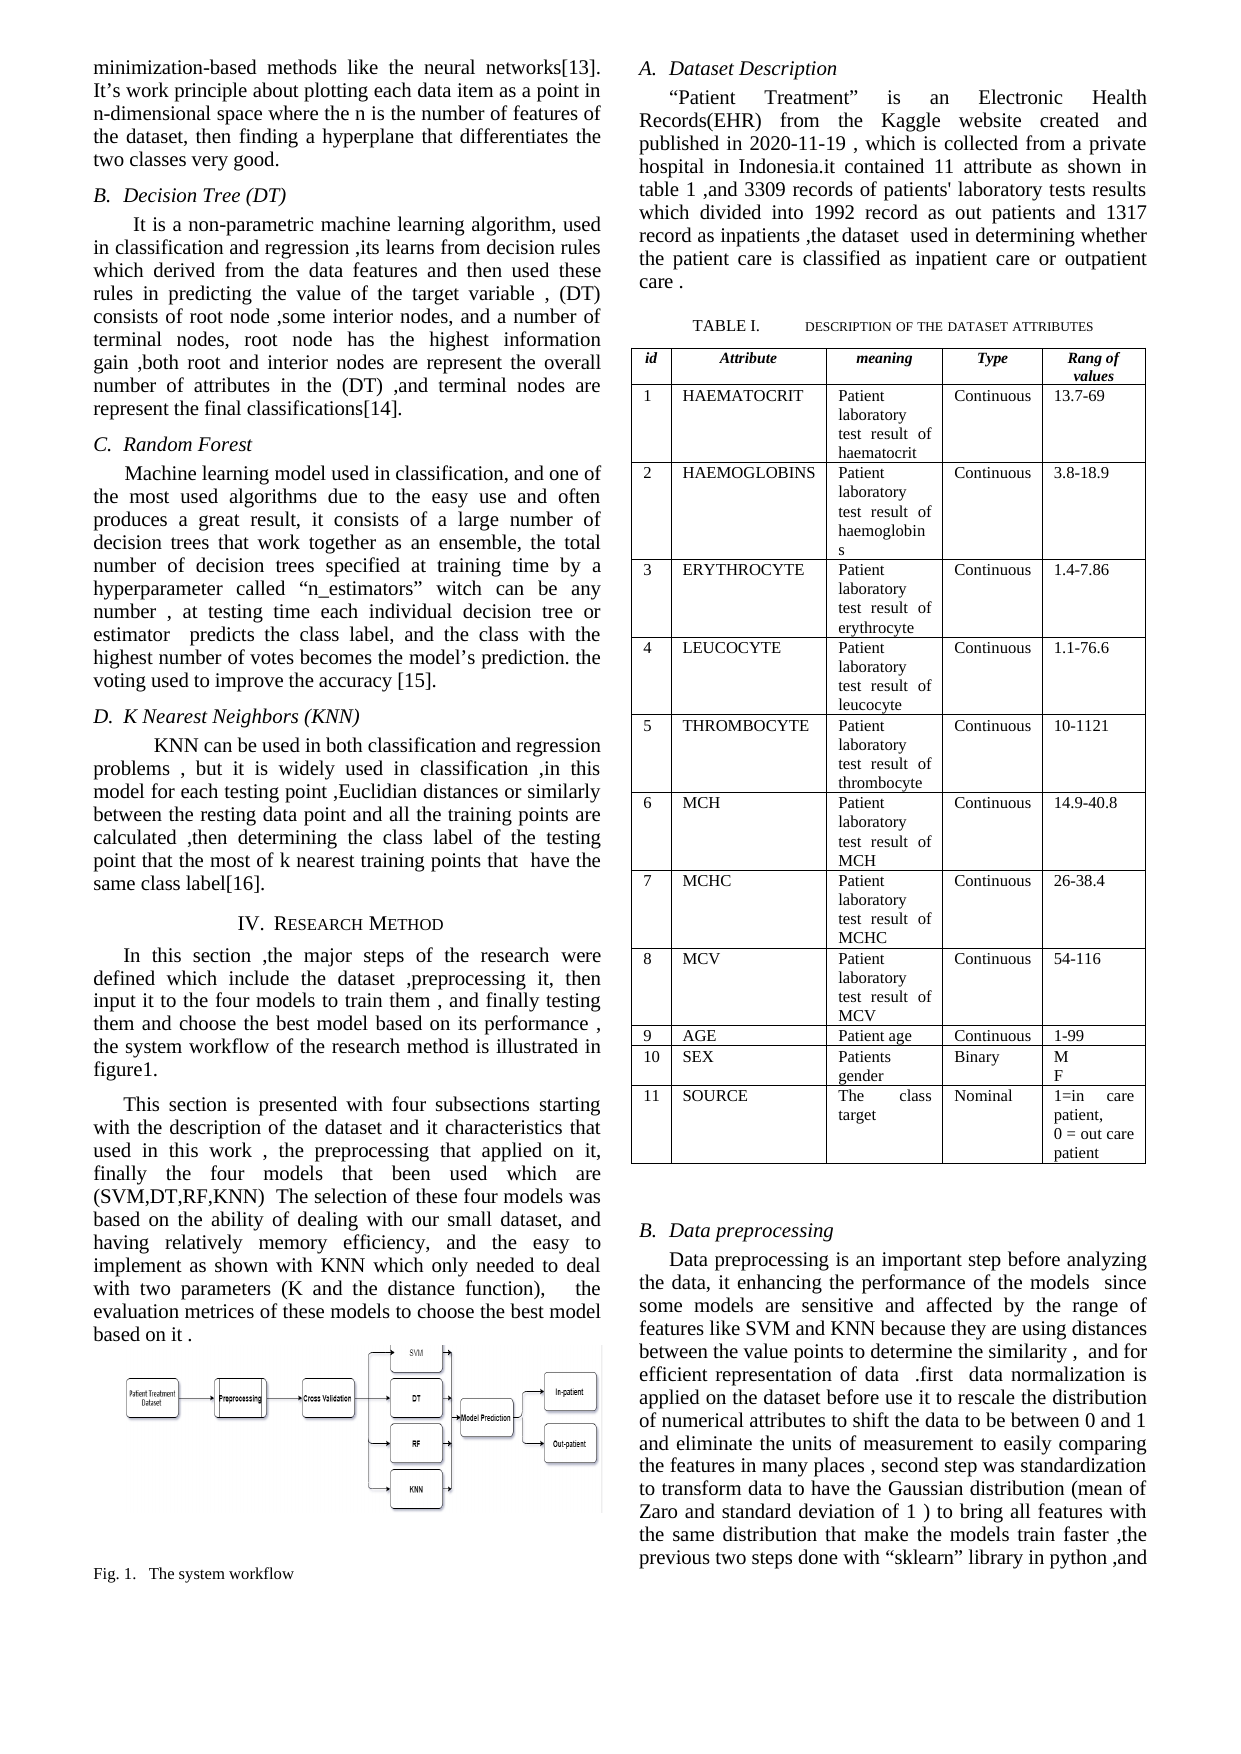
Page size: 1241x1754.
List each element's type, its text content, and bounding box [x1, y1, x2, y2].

table_cell Binary [943, 1046, 1042, 1085]
text In this section ,the major steps of the research were defined which include the dataset ,preprocessing it, then input it to the four models to train them , and finally testing them and choose the best model based on its performance , the system workflow of the research method is illustrated in figure1. [93, 944, 601, 1081]
table_cell Patient laboratory test result of haemoglobins [827, 463, 942, 559]
table_cell 1=in care patient, 0 = out care patient [1043, 1086, 1145, 1162]
text It is a non-parametric machine learning algorithm, used in classification and regression ,its learns from decision rules which derived from the data features and then used these rules in predicting the value of the target variable , (DT) consists of root node ,some interior nodes, and a number of terminal nodes, root node has the highest information gain ,both root and interior nodes are represent the overall number of attributes in the (DT) ,and terminal nodes are represent the final classifications[14]. [93, 213, 601, 420]
table_cell 9 [632, 1026, 671, 1045]
subtitle Random Forest [93, 432, 601, 456]
table_cell Continuous [943, 793, 1042, 870]
table_cell Patient laboratory test result of MCHC [827, 871, 942, 947]
table_cell Continuous [943, 1026, 1042, 1045]
subtitle Dataset Description [639, 56, 1147, 80]
table_cell 7 [632, 871, 671, 947]
table_cell 3.8-18.9 [1043, 463, 1145, 559]
table_cell HAEMOGLOBINS [672, 463, 826, 559]
table_cell Continuous [943, 463, 1042, 559]
table_cell 1 [632, 385, 671, 462]
table_cell 14.9-40.8 [1043, 793, 1145, 870]
table_cell Patient laboratory test result of haematocrit [827, 385, 942, 462]
table_cell Patient laboratory test result of thrombocyte [827, 715, 942, 792]
table_cell SEX [672, 1046, 826, 1085]
table_cell Continuous [943, 949, 1042, 1025]
table_header meaning [827, 349, 942, 384]
subtitle Research Method [93, 911, 601, 935]
table_cell LEUCOCYTE [672, 638, 826, 714]
table_cell The class target [827, 1086, 942, 1162]
table_cell MCHC [672, 871, 826, 947]
table_cell HAEMATOCRIT [672, 385, 826, 462]
table_cell 2 [632, 463, 671, 559]
table_cell MCV [672, 949, 826, 1025]
table_header Attribute [672, 349, 826, 384]
table_cell AGE [672, 1026, 826, 1045]
table_header Type [943, 349, 1042, 384]
table_cell 3 [632, 560, 671, 637]
table_cell Patient laboratory test result of leucocyte [827, 638, 942, 714]
table_cell 13.7-69 [1043, 385, 1145, 462]
table_cell 4 [632, 638, 671, 714]
table_cell Patients gender [827, 1046, 942, 1085]
table_cell 8 [632, 949, 671, 1025]
table_cell Patient laboratory test result of MCV [827, 949, 942, 1025]
table_cell Continuous [943, 871, 1042, 947]
text This section is presented with four subsections starting with the description of the dataset and it characteristics that used in this work , the preprocessing that applied on it, finally the four models that been used which are (SVM,DT,RF,KNN) The selection of these four models was based on the ability of dealing with our small dataset, and having relatively memory efficiency, and the easy to implement as shown with KNN which only needed to deal with two parameters (K and the distance function), the evaluation metrices of these models to choose the best model based on it . [93, 1094, 601, 1346]
table_header Rang of values [1043, 349, 1145, 384]
table_header id [632, 349, 671, 384]
table_cell 26-38.4 [1043, 871, 1145, 947]
table_cell Patient age [827, 1026, 942, 1045]
table_cell Continuous [943, 385, 1042, 462]
text The system workflow [93, 1563, 601, 1583]
table_cell Patient laboratory test result of MCH [827, 793, 942, 870]
table_cell Continuous [943, 638, 1042, 714]
text “Patient Treatment” is an Electronic Health Records(EHR) from the Kaggle website created and published in 2020-11-19 , which is collected from a private hospital in Indonesia.it contained 11 attribute as shown in table 1 ,and 3309 records of patients' laboratory tests results which divided into 1992 record as out patients and 1317 record as inpatients ,the dataset used in determining whether the patient care is classified as inpatient care or outpatient care . [639, 87, 1147, 293]
table_cell Continuous [943, 715, 1042, 792]
table_cell 1-99 [1043, 1026, 1145, 1045]
table_cell Continuous [943, 560, 1042, 637]
table_cell SOURCE [672, 1086, 826, 1162]
text Machine learning model used in classification, and one of the most used algorithms due to the easy use and often produces a great result, it consists of a large number of decision trees that work together as an ensemble, the total number of decision trees specified at training time by a hyperparameter called “n_estimators” witch can be any number , at testing time each individual decision tree or estimator predicts the class label, and the class with the highest number of votes becomes the model’s prediction. the voting used to improve the accuracy [15]. [93, 462, 601, 692]
table_cell 10-1121 [1043, 715, 1145, 792]
table_cell 1.1-76.6 [1043, 638, 1145, 714]
table_cell THROMBOCYTE [672, 715, 826, 792]
table_cell M F [1043, 1046, 1145, 1085]
table_cell 54-116 [1043, 949, 1145, 1025]
table_cell Patient laboratory test result of erythrocyte [827, 560, 942, 637]
table_cell Nominal [943, 1086, 1042, 1162]
subtitle Decision Tree (DT) [93, 183, 601, 207]
table_cell 6 [632, 793, 671, 870]
table_cell 1.4-7.86 [1043, 560, 1145, 637]
subtitle Data preprocessing [639, 1218, 1147, 1242]
table_cell MCH [672, 793, 826, 870]
table_cell 10 [632, 1046, 671, 1085]
table_cell 5 [632, 715, 671, 792]
table_cell ERYTHROCYTE [672, 560, 826, 637]
subtitle K Nearest Neighbors (KNN) [93, 704, 601, 728]
table_cell 11 [632, 1086, 671, 1162]
picture [123, 1345, 603, 1513]
text KNN can be used in both classification and regression problems , but it is widely used in classification ,in this model for each testing point ,Euclidian distances or similarly between the resting data point and all the training points are calculated ,then determining the class label of the testing point that the most of k nearest training points that have the same class label[16]. [93, 734, 601, 895]
text description of the dataset attributes [639, 318, 1147, 335]
